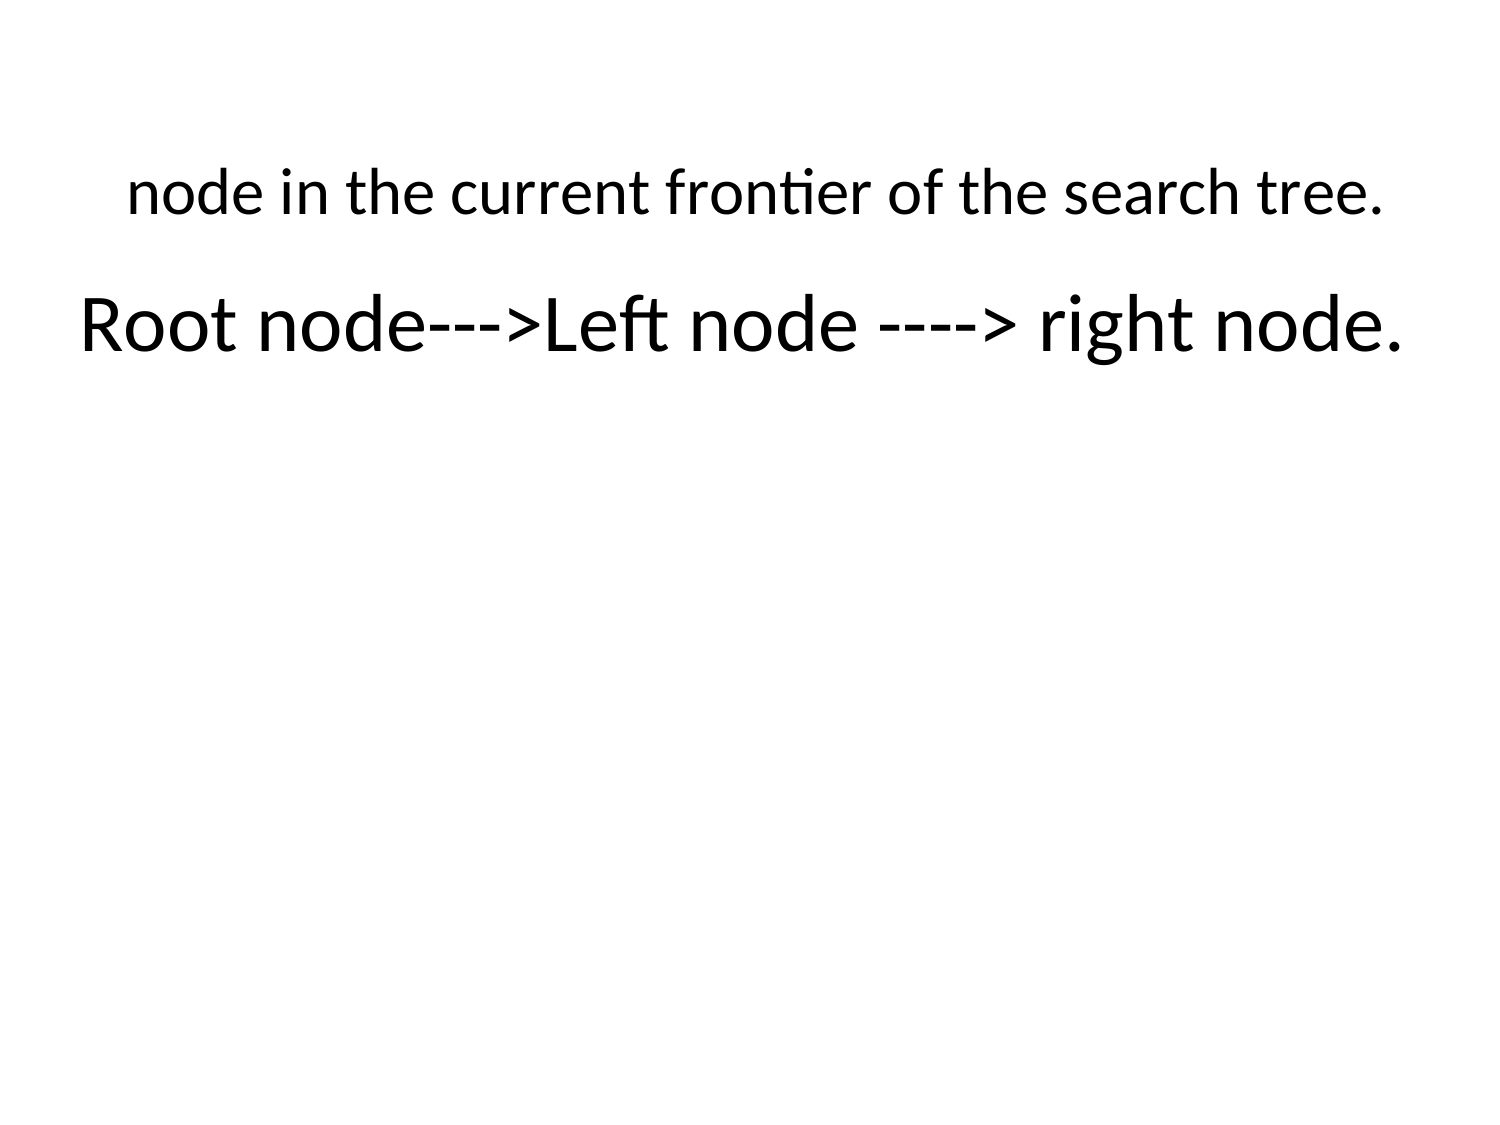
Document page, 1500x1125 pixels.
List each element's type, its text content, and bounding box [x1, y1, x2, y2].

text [93, 150, 1419, 231]
text Root node--->Left node ----> right node. [78, 271, 1407, 372]
